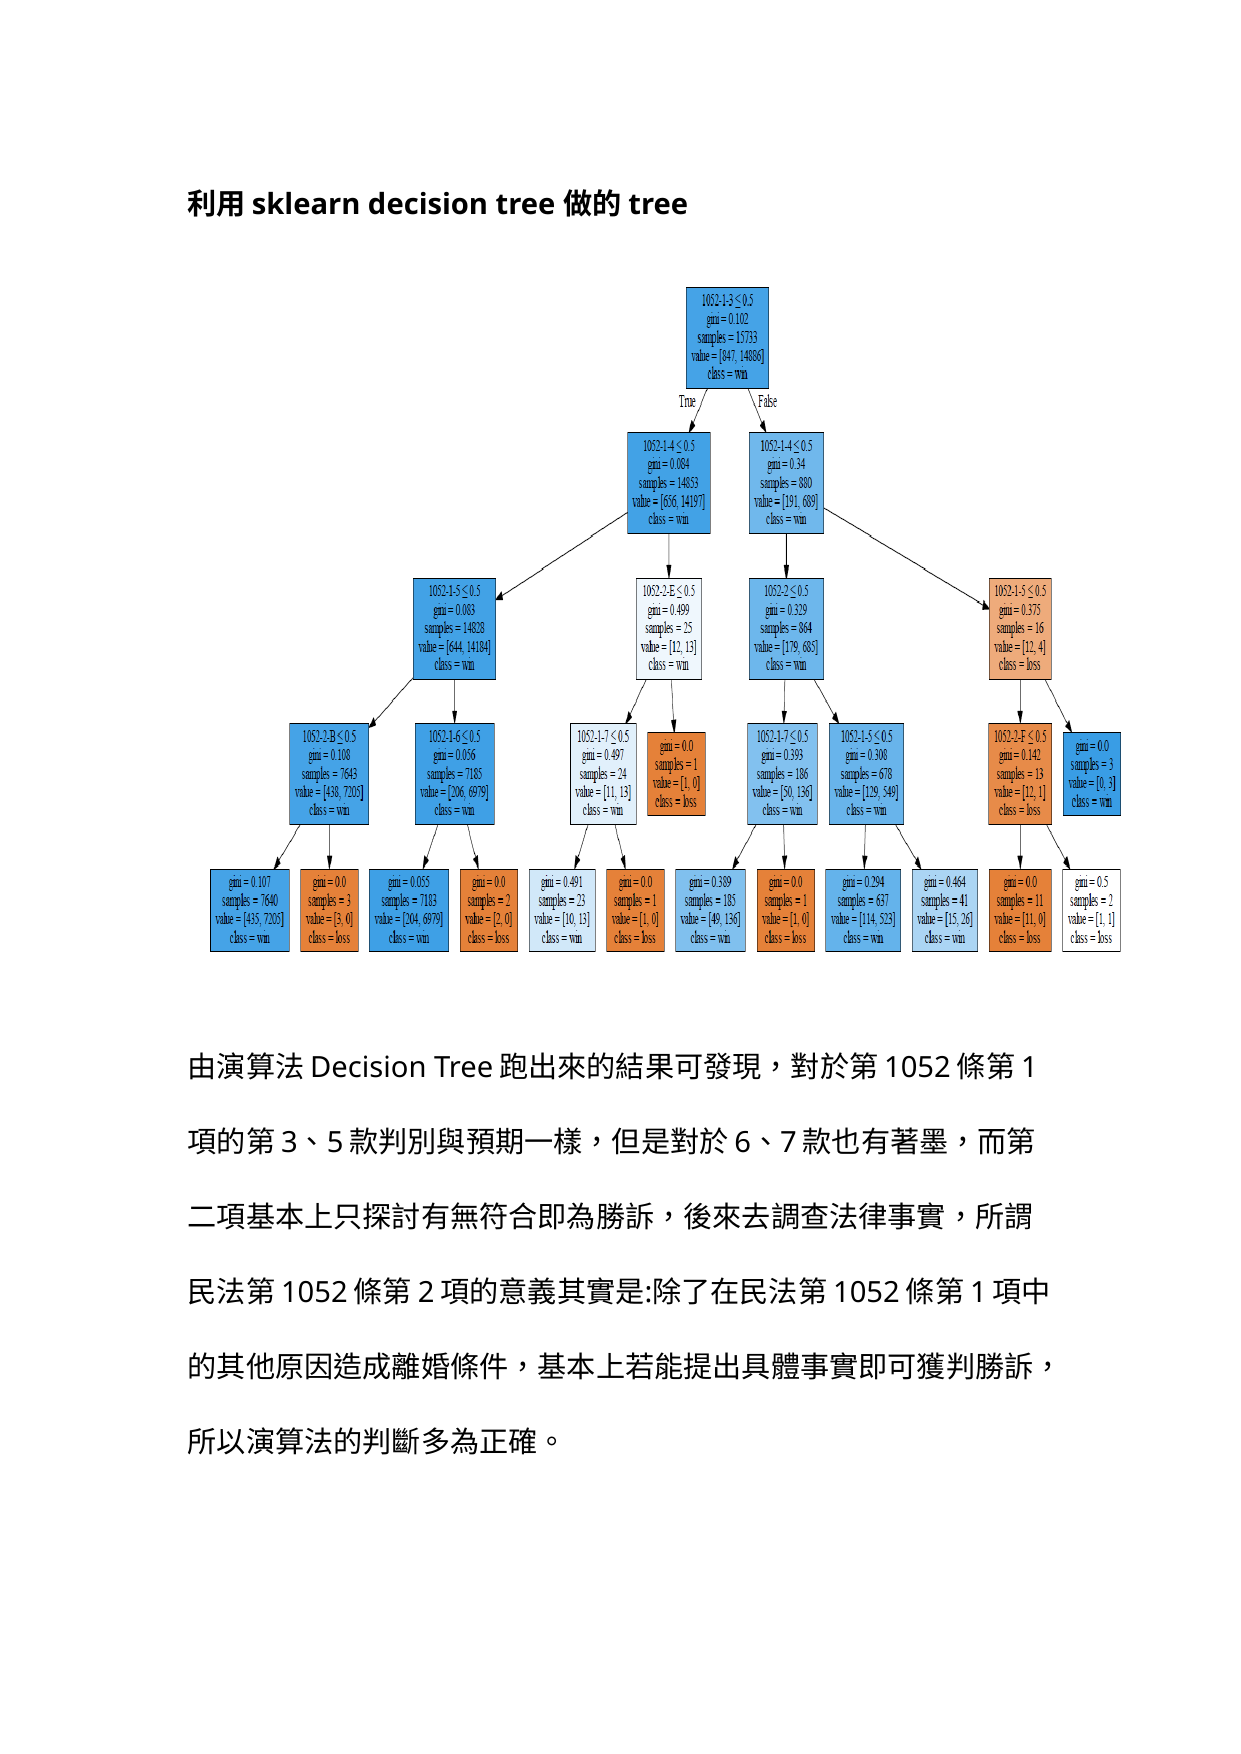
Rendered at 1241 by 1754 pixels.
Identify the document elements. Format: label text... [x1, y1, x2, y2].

text 利用sklearn decision tree 做的 tree [187, 164, 1053, 239]
picture [187, 239, 1146, 999]
text 由演算法Decision Tree跑出來的結果可發現，對於第1052條第1項的第3、5款判別與預期一樣，但是對於6、7款也有著墨，而第二項基本上只探討有無符合即為勝訴，後來去調查法律事實，所謂民法第1052條第2項的意義其實是:除了在民法第1052條第1項中的其他原因造成離婚條件，基本上若能提出具體事實即可獲判勝訴，所以演算法的判斷多為正確。 [187, 1027, 1053, 1477]
